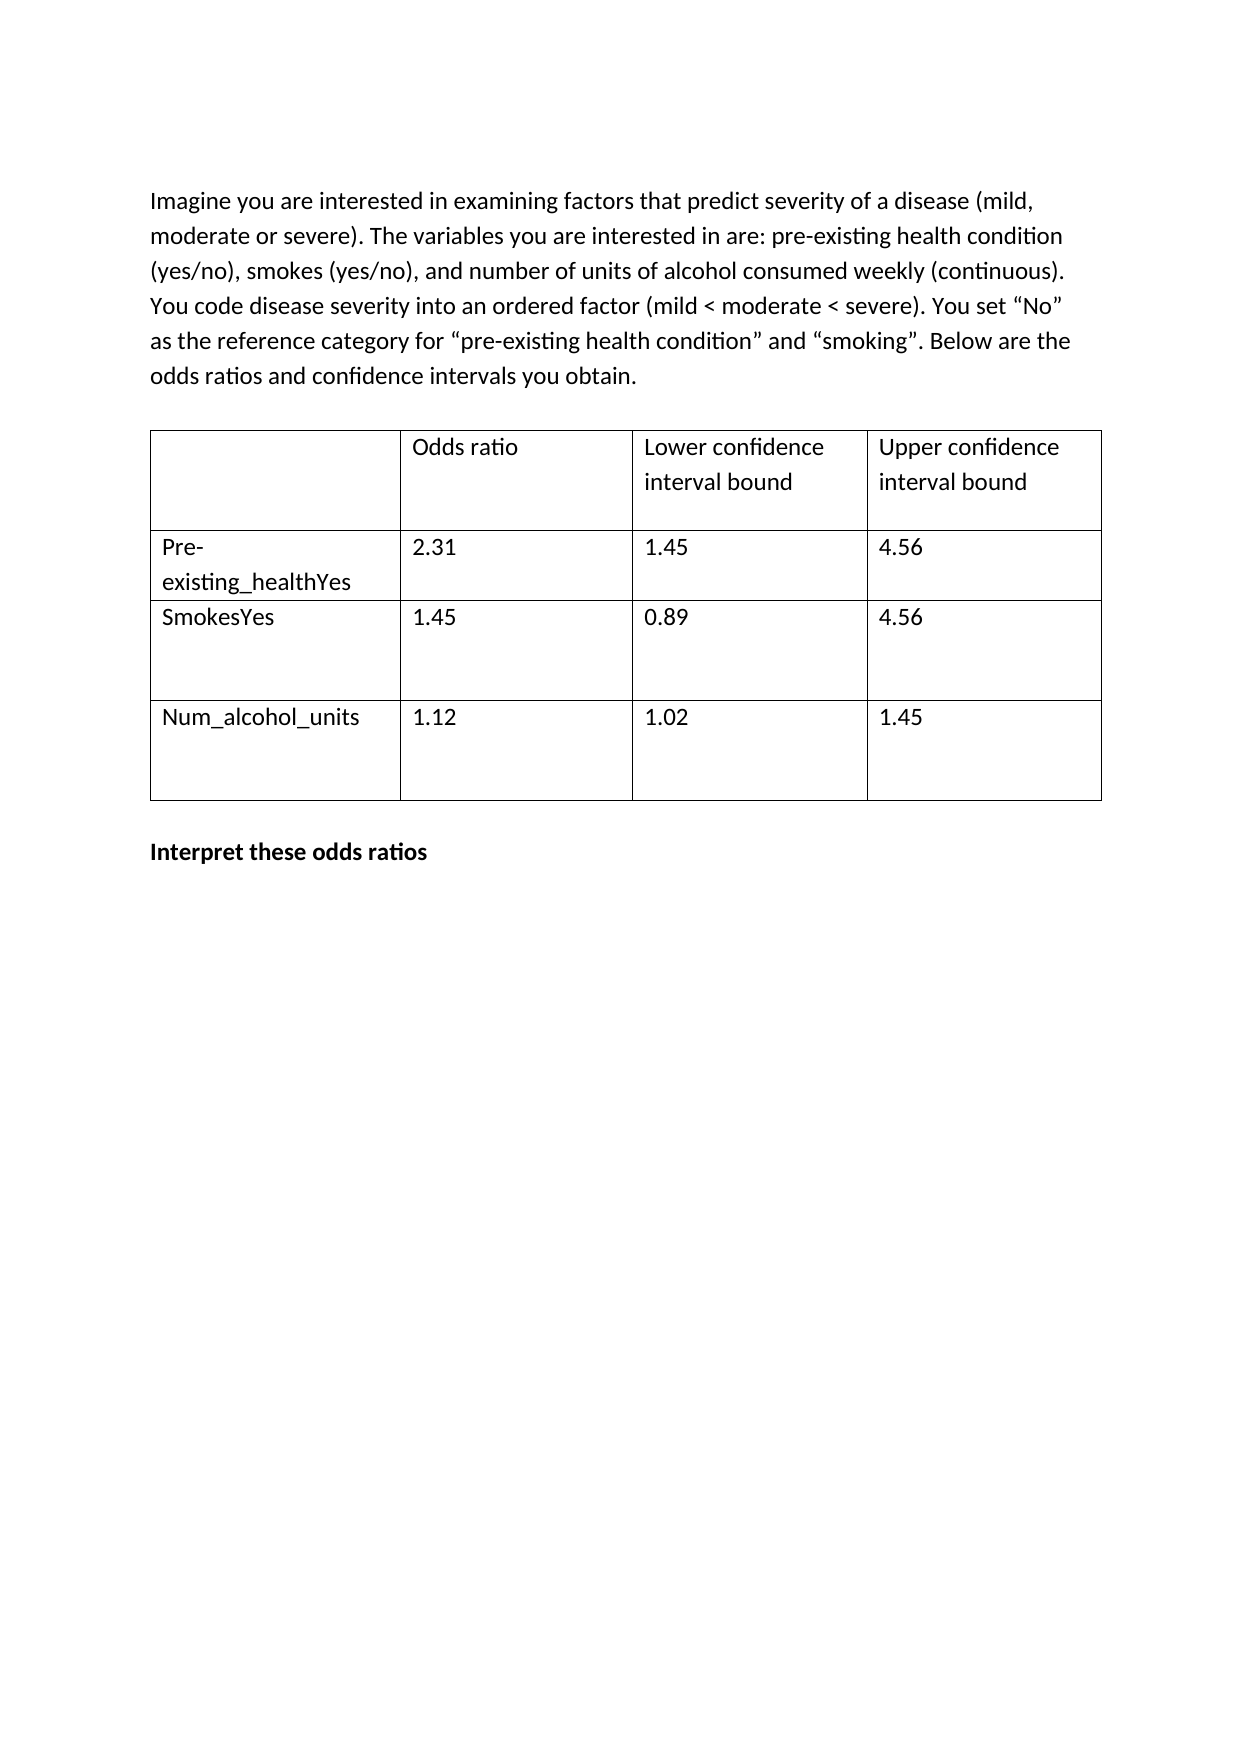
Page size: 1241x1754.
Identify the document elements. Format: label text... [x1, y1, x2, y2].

table_cell Pre-existing_healthYes [151, 531, 400, 600]
table_header Lower confidence interval bound [633, 431, 867, 529]
table_cell SmokesYes [151, 601, 400, 700]
table_header Odds ratio [401, 431, 632, 529]
table_cell 4.56 [868, 601, 1101, 700]
table_cell 4.56 [868, 531, 1101, 600]
table_cell 1.45 [401, 601, 632, 700]
table_cell 1.12 [401, 701, 632, 799]
table_cell 1.45 [633, 531, 867, 600]
table_cell 1.45 [868, 701, 1101, 799]
table_header Upper confidence interval bound [868, 431, 1101, 529]
table_cell 2.31 [401, 531, 632, 600]
table_cell Num_alcohol_units [151, 701, 400, 799]
table_header [151, 431, 400, 529]
text Imagine you are interested in examining factors that predict severity of a disease (mild, moderate or severe). The variables you are interested in are: pre-existing health condition (yes/no), smokes (yes/no), and number of units of alcohol consumed weekly (continuous). You code disease severity into an ordered factor (mild < moderate < severe). You set “No” as the reference category for “pre-existing health condition” and “smoking”. Below are the odds ratios and confidence intervals you obtain. [150, 185, 1090, 391]
table_cell 0.89 [633, 601, 867, 700]
table_cell 1.02 [633, 701, 867, 799]
text Interpret these odds ratios [150, 836, 1090, 866]
